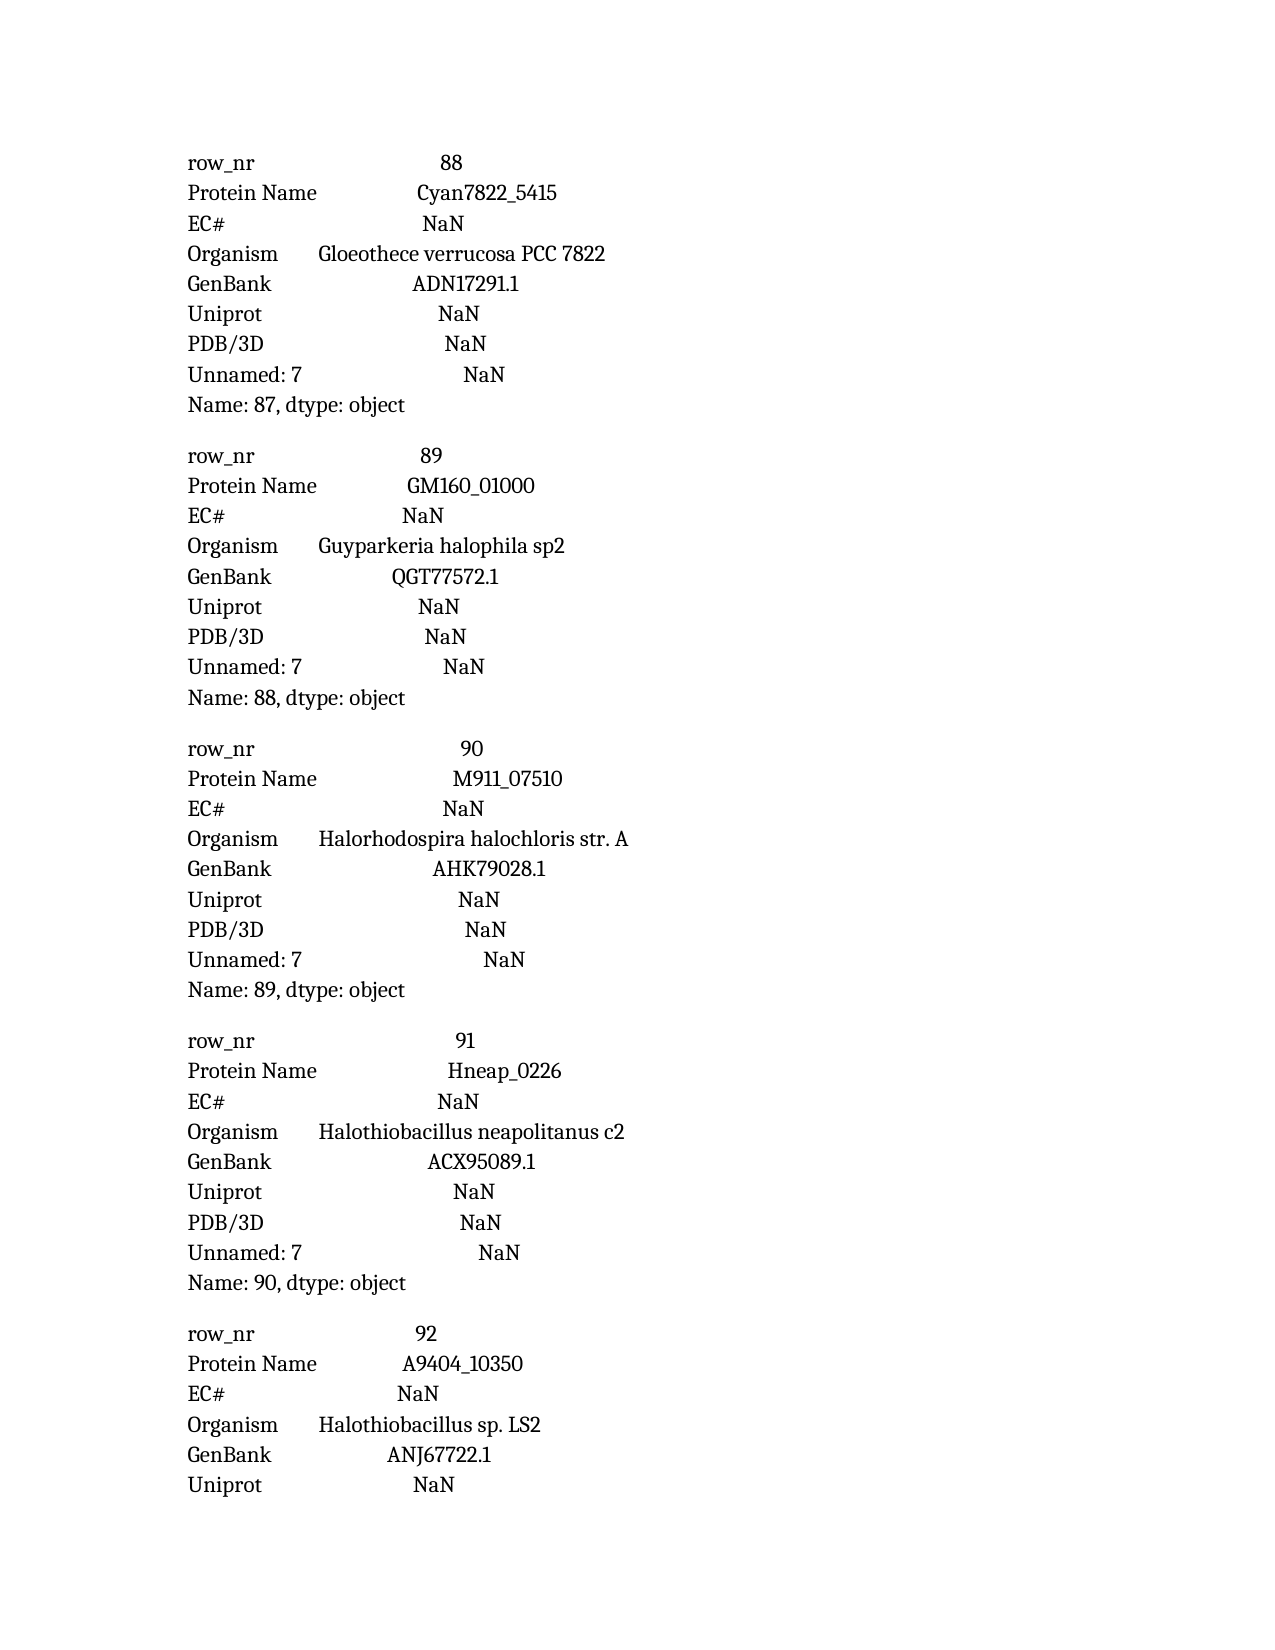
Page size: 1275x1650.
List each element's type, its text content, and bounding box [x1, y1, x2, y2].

text row_nr 90 Protein Name M911_07510 EC# NaN Organism Halorhodospira halochloris str. A GenBank AHK79028.1 Uniprot NaN PDB/3D NaN Unnamed: 7 NaN Name: 89, dtype: object [187, 735, 1087, 1003]
text row_nr 88 Protein Name Cyan7822_5415 EC# NaN Organism Gloeothece verrucosa PCC 7822 GenBank ADN17291.1 Uniprot NaN PDB/3D NaN Unnamed: 7 NaN Name: 87, dtype: object [187, 150, 1087, 418]
text row_nr 89 Protein Name GM160_01000 EC# NaN Organism Guyparkeria halophila sp2 GenBank QGT77572.1 Uniprot NaN PDB/3D NaN Unnamed: 7 NaN Name: 88, dtype: object [187, 443, 1087, 711]
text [187, 1321, 1087, 1498]
text row_nr 91 Protein Name Hneap_0226 EC# NaN Organism Halothiobacillus neapolitanus c2 GenBank ACX95089.1 Uniprot NaN PDB/3D NaN Unnamed: 7 NaN Name: 90, dtype: object [187, 1028, 1087, 1296]
